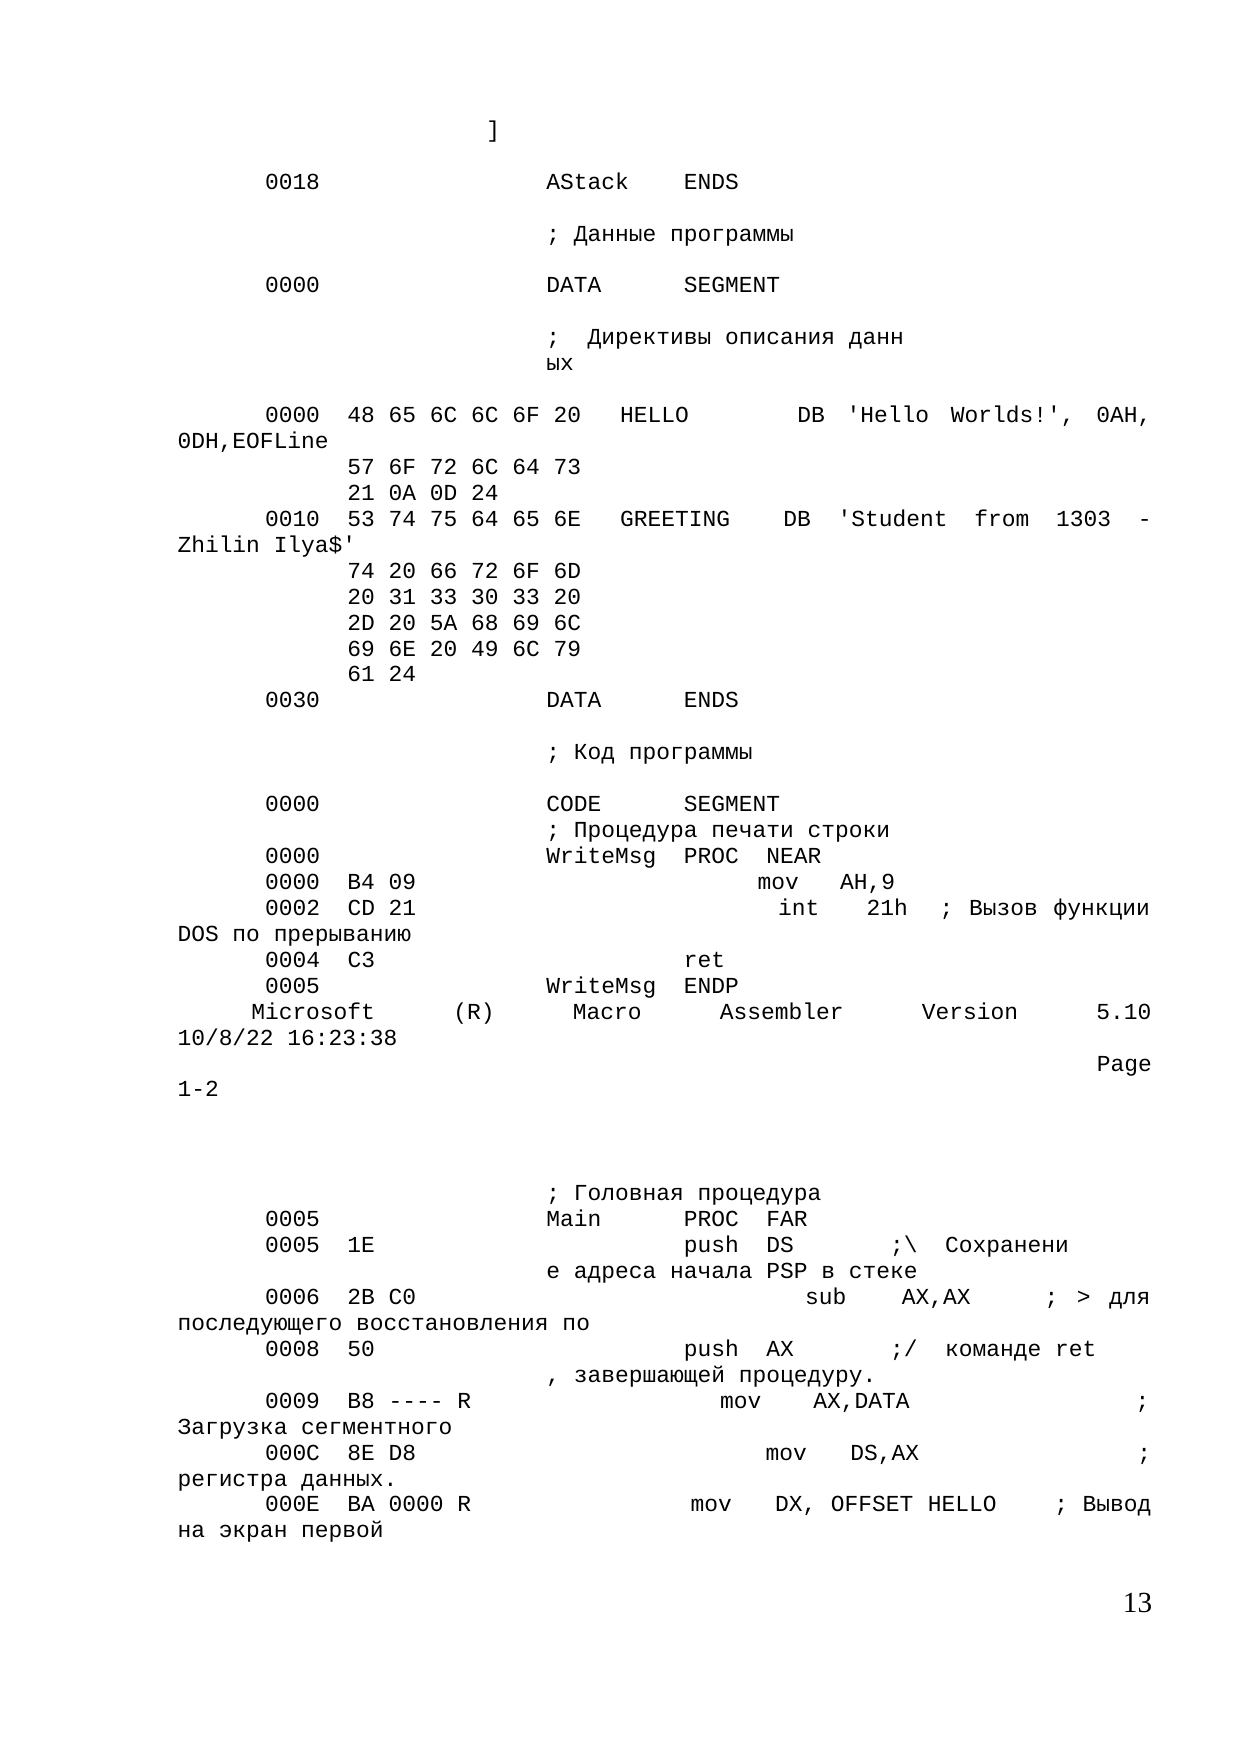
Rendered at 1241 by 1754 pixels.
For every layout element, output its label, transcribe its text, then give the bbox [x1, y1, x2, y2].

text Microsoft (R) Macro Assembler Version 5.10 10/8/22 16:23:38 [177, 1000, 1152, 1052]
text 57 6F 72 6C 64 73 [177, 455, 1152, 481]
text 0018 AStack ENDS [177, 170, 1152, 196]
text 0005 Main PROC FAR [177, 1207, 1152, 1233]
text 0009 B8 ---- R mov AX,DATA ; Загрузка сегментного [177, 1389, 1152, 1441]
text 69 6E 20 49 6C 79 [177, 637, 1152, 663]
text 0000 WriteMsg PROC NEAR [177, 844, 1152, 870]
text , завершающей процедуру. [177, 1363, 1152, 1389]
text Page 1-2 [177, 1052, 1152, 1104]
text е адреса начала PSP в стеке [177, 1259, 1152, 1285]
text 000C 8E D8 mov DS,AX ; регистра данных. [177, 1441, 1152, 1493]
text ых [177, 352, 1152, 377]
text 20 31 33 30 33 20 [177, 585, 1152, 611]
text 0004 C3 ret [177, 948, 1152, 974]
text 61 24 [177, 663, 1152, 689]
text 0000 CODE SEGMENT [177, 792, 1152, 818]
text ] [177, 118, 1152, 144]
text 74 20 66 72 6F 6D [177, 559, 1152, 585]
text ; Процедура печати строки [177, 818, 1152, 844]
text 0000 B4 09 mov AH,9 [177, 870, 1152, 896]
text 0002 CD 21 int 21h ; Вызов функции DOS по прерыванию [177, 896, 1152, 948]
text 0000 48 65 6C 6C 6F 20 HELLO DB 'Hello Worlds!', 0AH, 0DH,EOFLine [177, 403, 1152, 455]
text ; Код программы [177, 741, 1152, 767]
text ; Головная процедура [177, 1182, 1152, 1207]
text ; Директивы описания данн [177, 326, 1152, 352]
text 0005 WriteMsg ENDP [177, 974, 1152, 1000]
text 2D 20 5A 68 69 6C [177, 611, 1152, 637]
text 0008 50 push AX ;/ команде ret [177, 1337, 1152, 1363]
text ; Данные программы [177, 222, 1152, 248]
text 0010 53 74 75 64 65 6E GREETING DB 'Student from 1303 - Zhilin Ilya$' [177, 507, 1152, 559]
text 0000 DATA SEGMENT [177, 274, 1152, 300]
text 0006 2B C0 sub AX,AX ; > для последующего восстановления по [177, 1285, 1152, 1337]
text 0005 1E push DS ;\ Сохранени [177, 1233, 1152, 1259]
text 0030 DATA ENDS [177, 689, 1152, 715]
text 000E BA 0000 R mov DX, OFFSET HELLO ; Вывод на экран первой [177, 1493, 1152, 1545]
text 21 0A 0D 24 [177, 481, 1152, 507]
